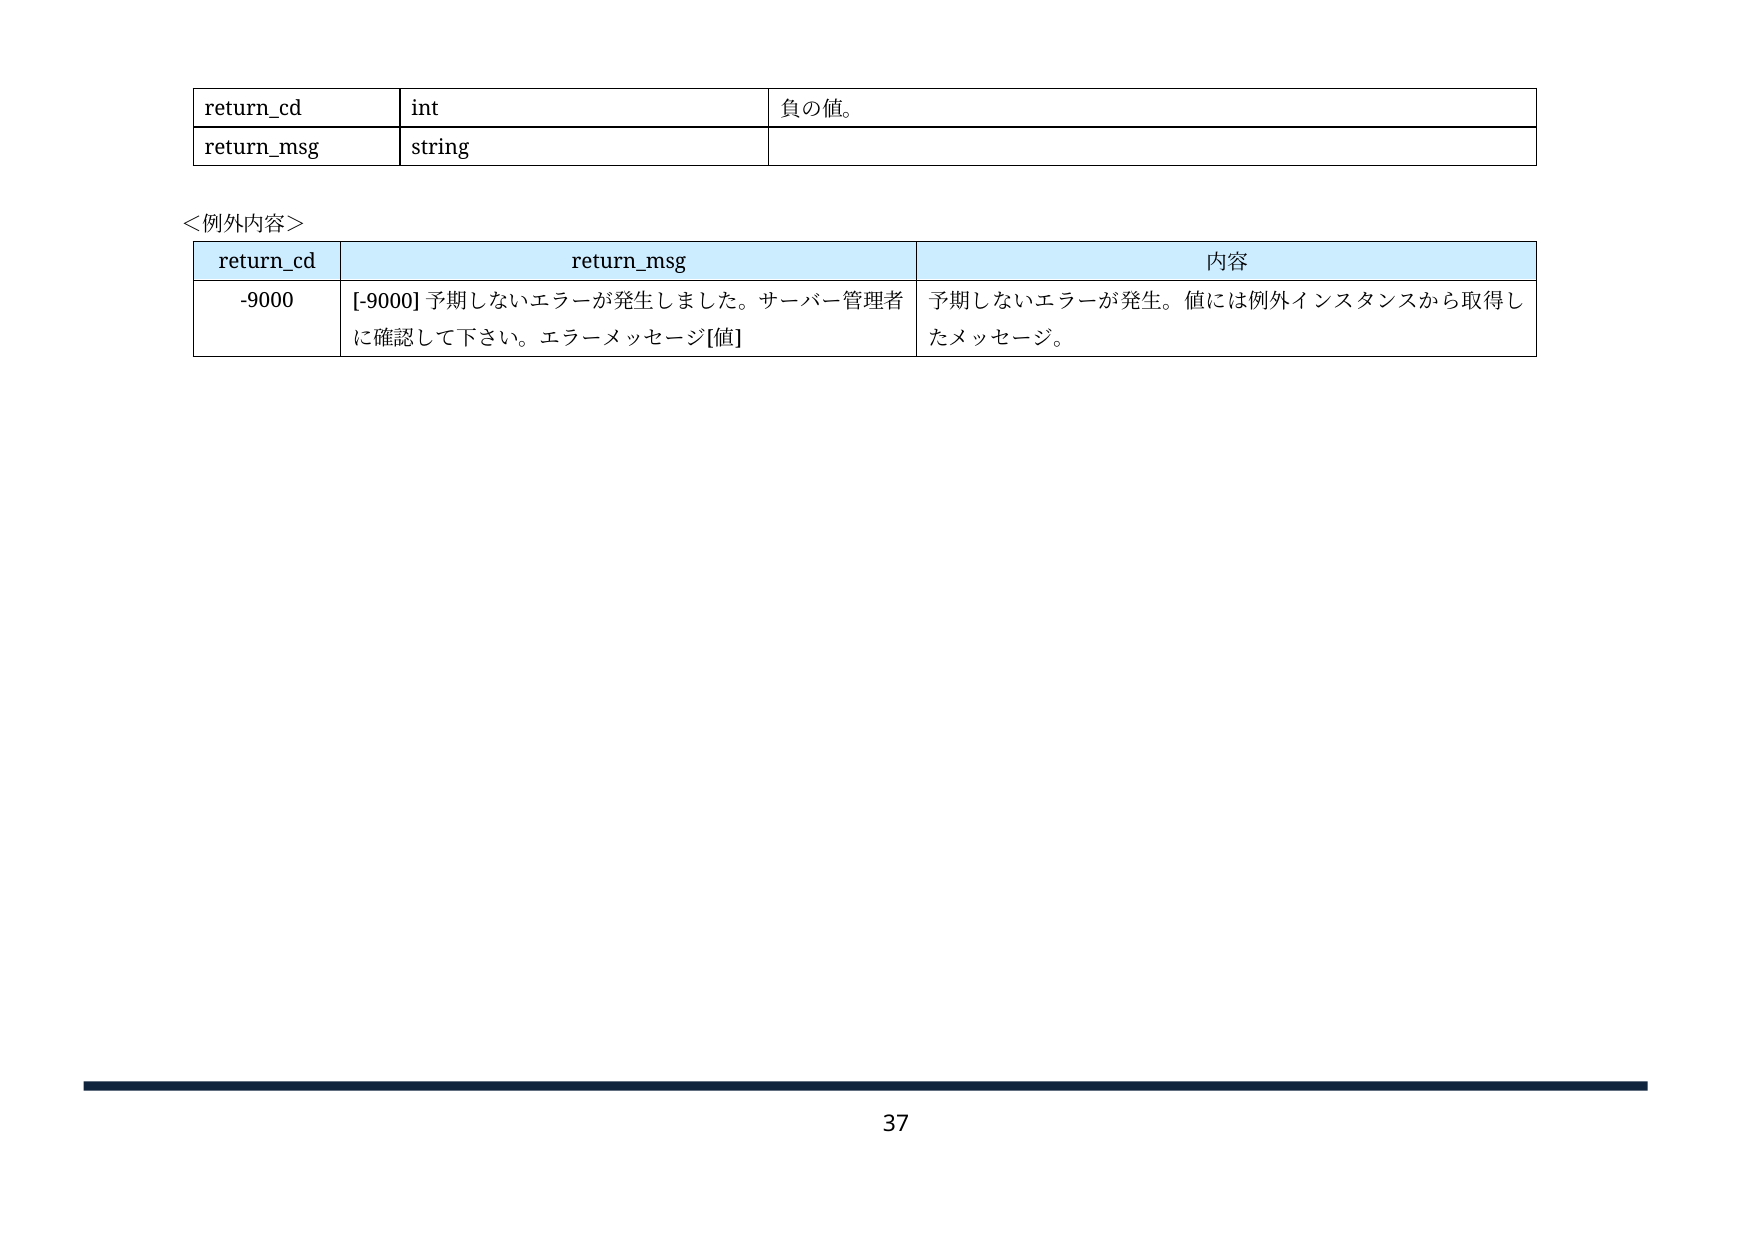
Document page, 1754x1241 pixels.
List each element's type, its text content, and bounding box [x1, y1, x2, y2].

table_header return_cd [194, 242, 340, 279]
table_cell int [401, 89, 768, 126]
table_cell -9000 [194, 281, 340, 356]
table_cell [769, 128, 1536, 165]
table_cell [-9000] 予期しないエラーが発生しました。サーバー管理者に確認して下さい。エラーメッセージ[値] [341, 281, 916, 356]
table_cell string [401, 128, 768, 165]
table_cell 負の値。 [769, 89, 1536, 126]
table_cell return_msg [194, 128, 399, 165]
table_header return_msg [341, 242, 916, 279]
table_cell 予期しないエラーが発生。値には例外インスタンスから取得したメッセージ。 [917, 281, 1536, 356]
table_header 内容 [917, 242, 1536, 279]
text ＜例外内容＞ [144, 203, 1679, 241]
table_cell return_cd [194, 89, 399, 126]
